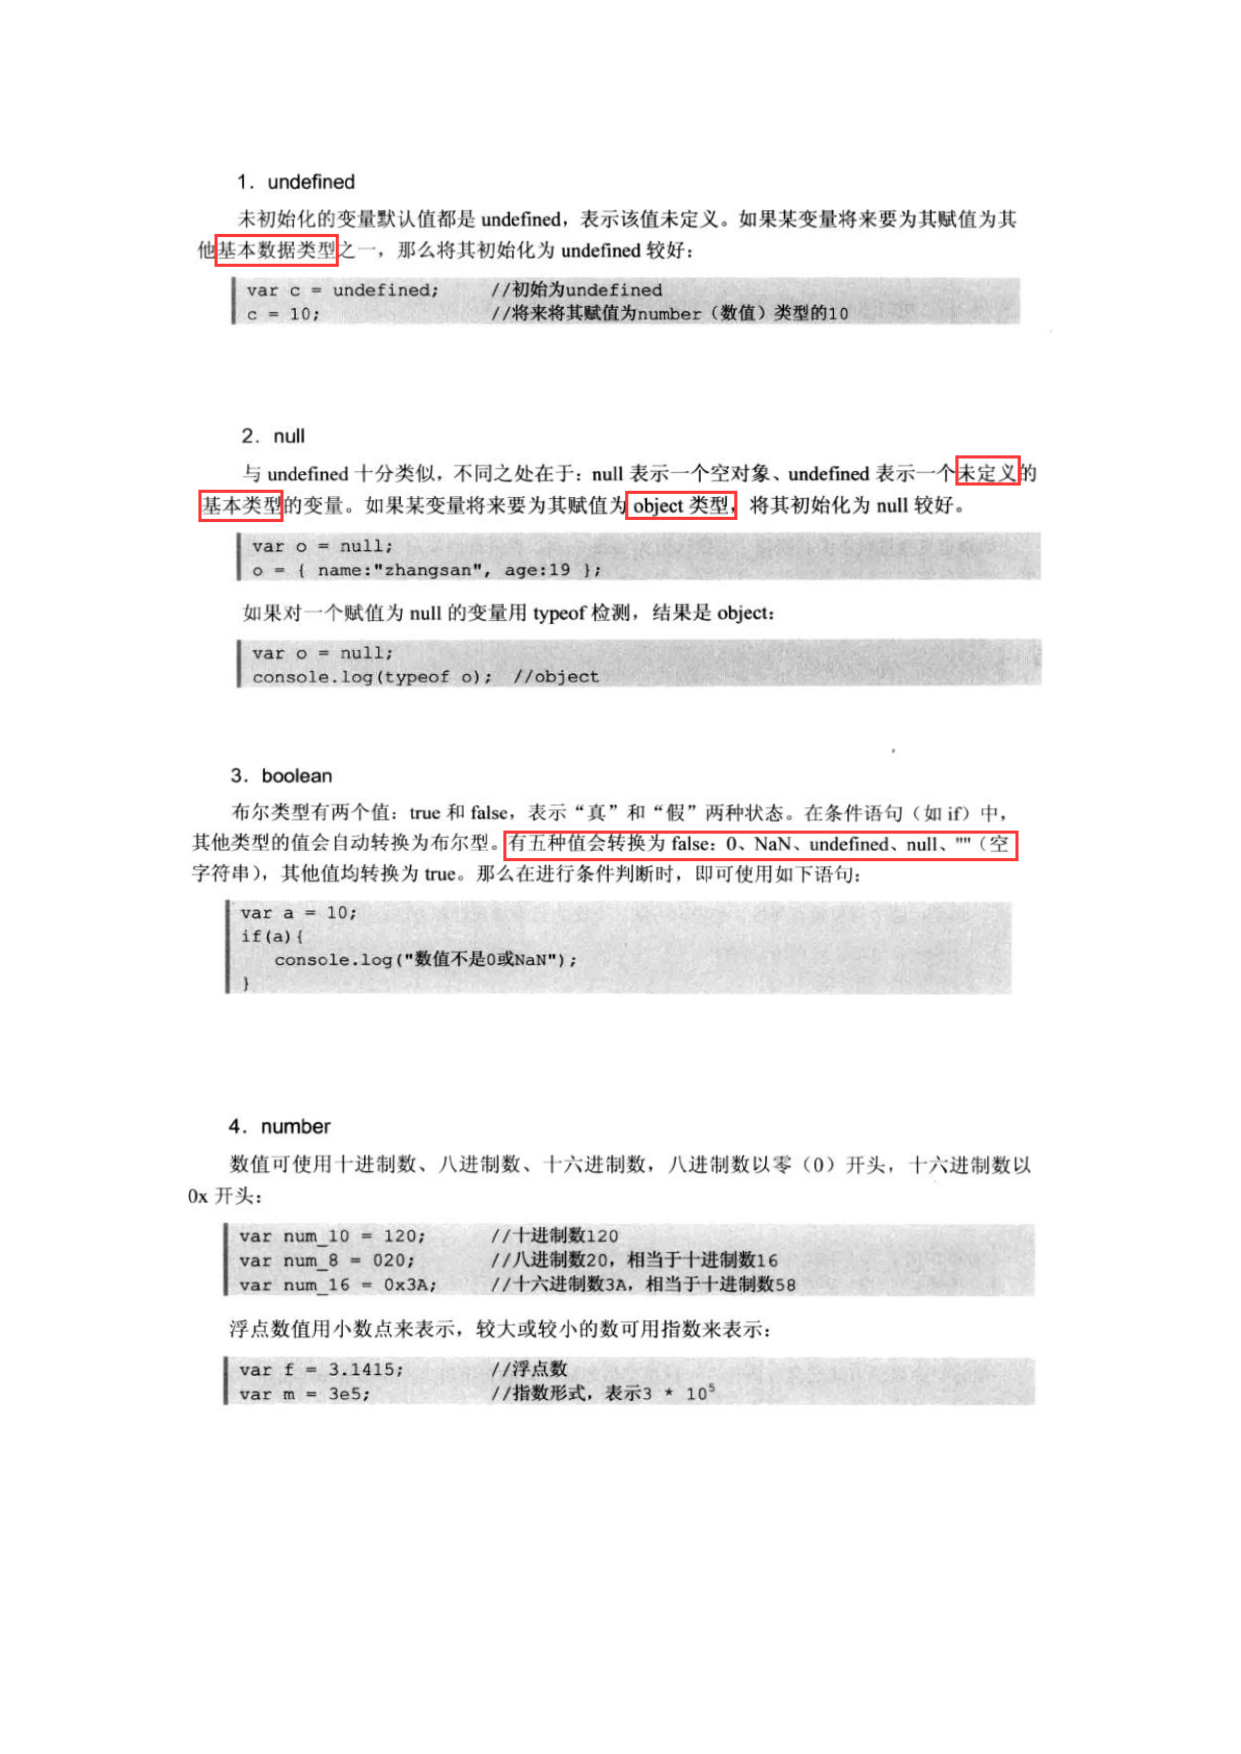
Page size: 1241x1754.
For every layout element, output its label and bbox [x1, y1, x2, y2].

picture [187, 422, 1053, 696]
picture [187, 747, 1053, 1011]
picture [187, 162, 1053, 346]
picture [187, 1104, 1053, 1417]
